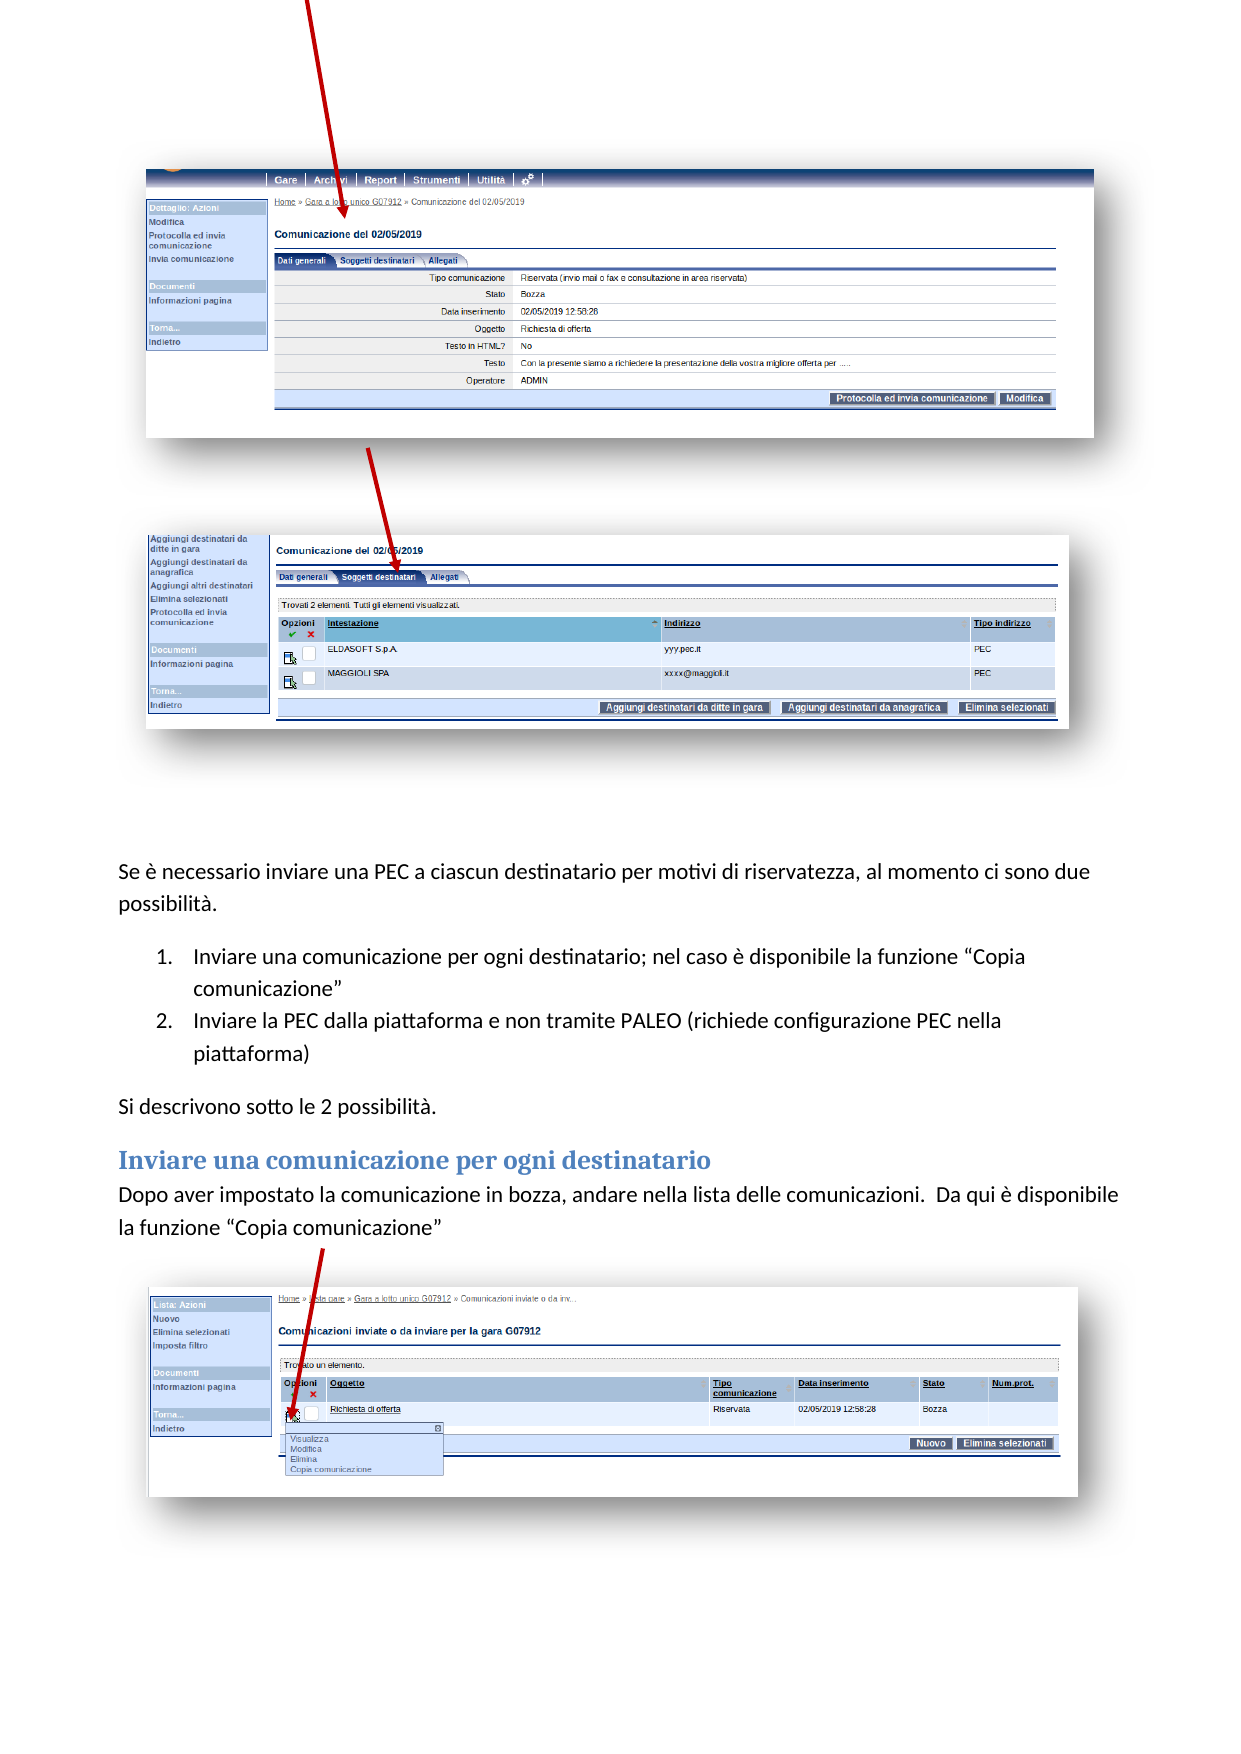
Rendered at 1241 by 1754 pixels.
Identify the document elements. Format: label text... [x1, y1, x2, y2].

picture [146, 169, 1094, 438]
subtitle Inviare una comunicazione per ogni destinatario [118, 1145, 1122, 1176]
list Inviare una comunicazione per ogni destinatario; nel caso è disponibile la funzione “Copia comunicazione” [156, 942, 1122, 1002]
text Si descrivono sotto le 2 possibilità. [118, 1092, 1122, 1120]
picture [146, 535, 1069, 729]
text Se è necessario inviare una PEC a ciascun destinatario per motivi di riservatezza, al momento ci sono due possibilità. [118, 857, 1122, 917]
text Dopo aver impostato la comunicazione in bozza, andare nella lista delle comunicazioni. Da qui è disponibile la funzione “Copia comunicazione” [118, 1181, 1122, 1241]
list Inviare la PEC dalla piattaforma e non tramite PALEO (richiede configurazione PEC nella piattaforma) [156, 1007, 1122, 1067]
picture [146, 1287, 1078, 1497]
